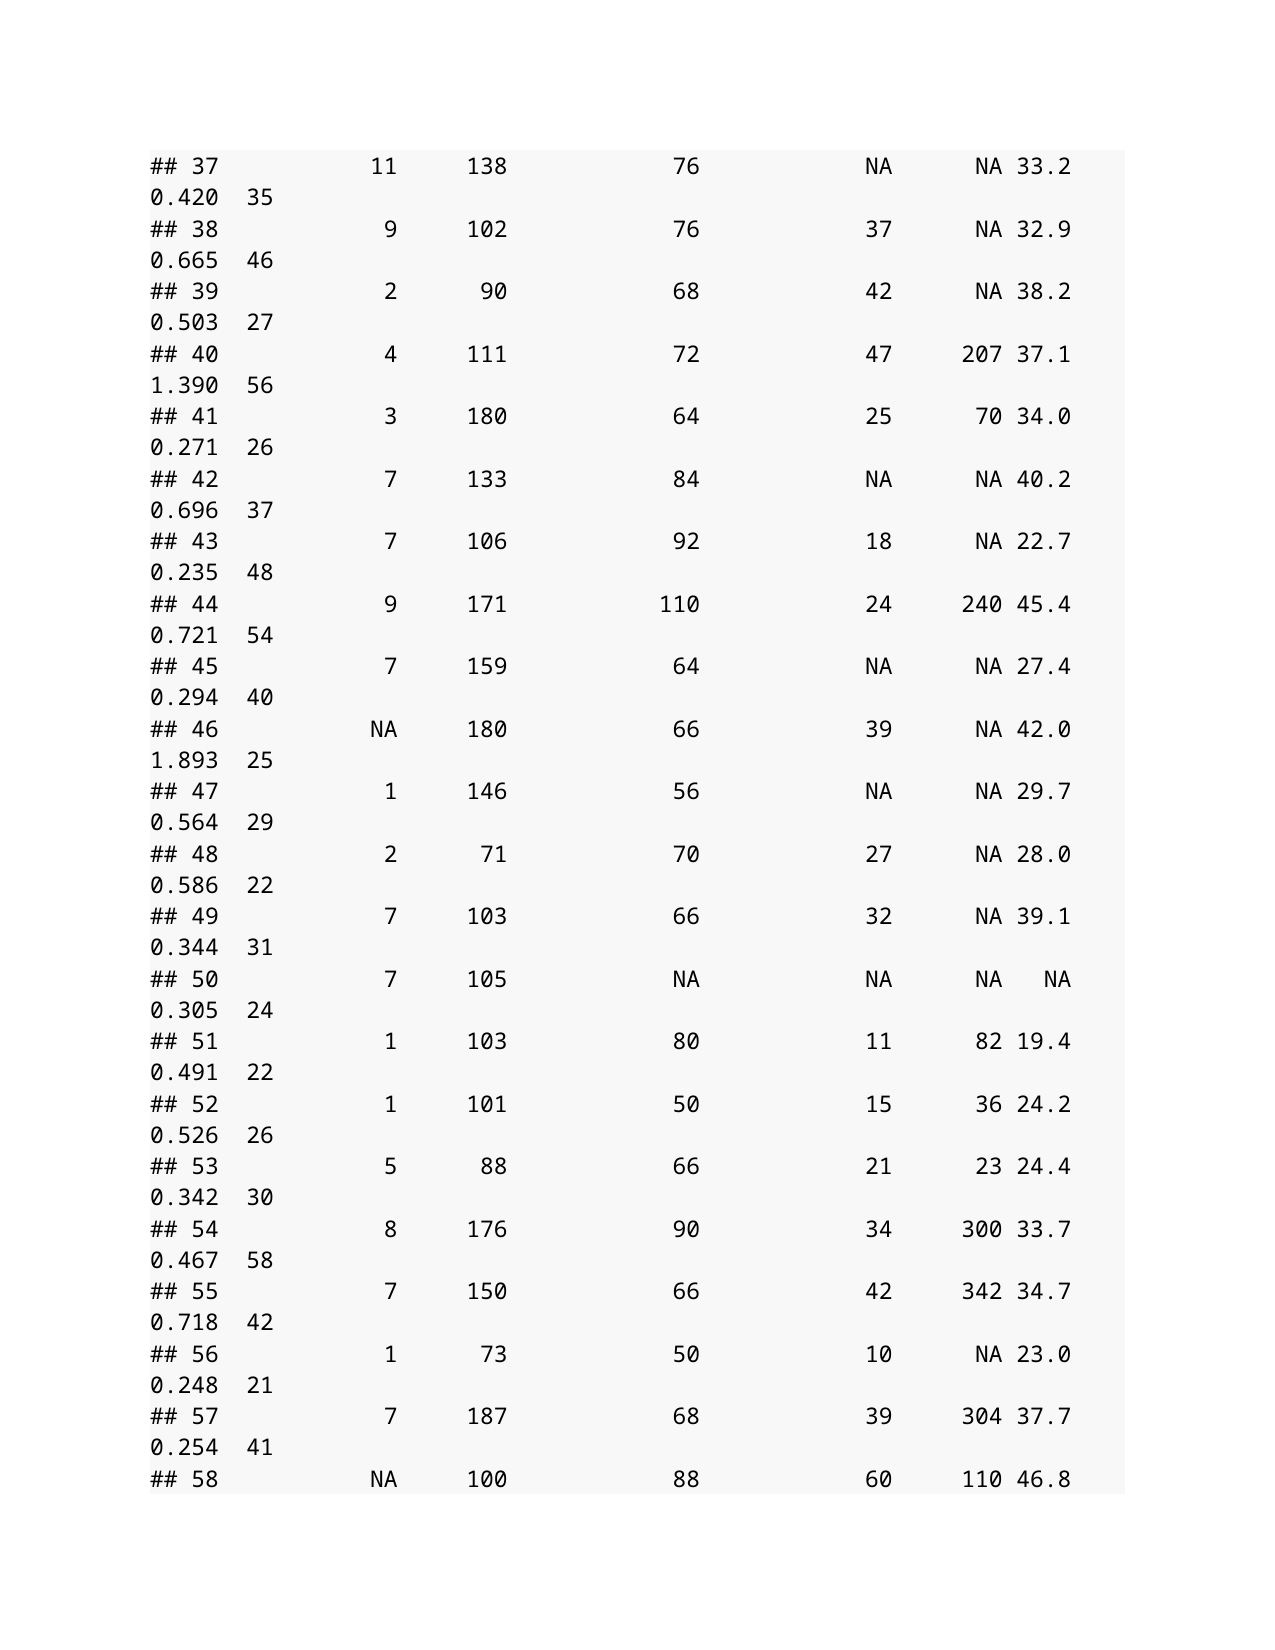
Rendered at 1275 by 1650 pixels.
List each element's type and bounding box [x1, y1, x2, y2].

text [150, 150, 1125, 1494]
